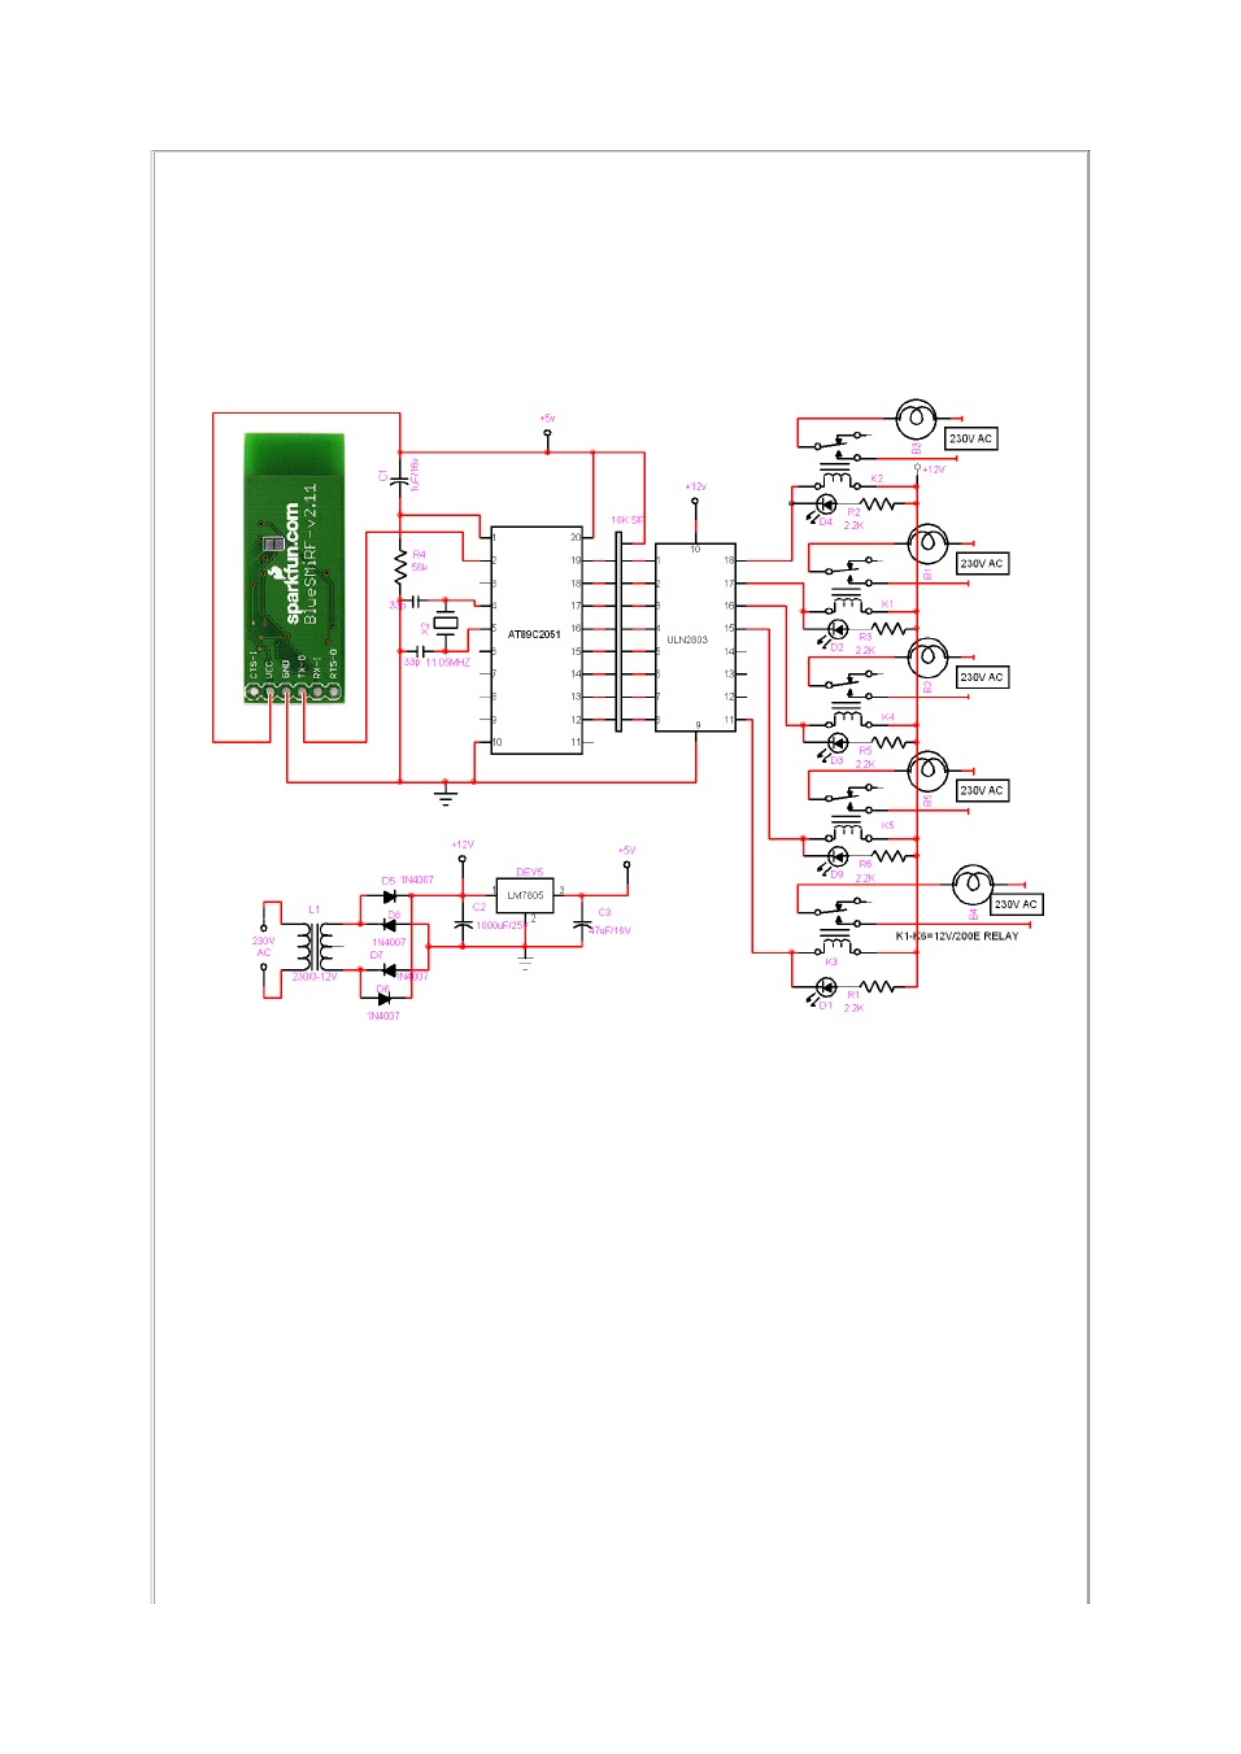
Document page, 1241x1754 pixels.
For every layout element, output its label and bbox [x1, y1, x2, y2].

picture [150, 150, 1091, 1604]
